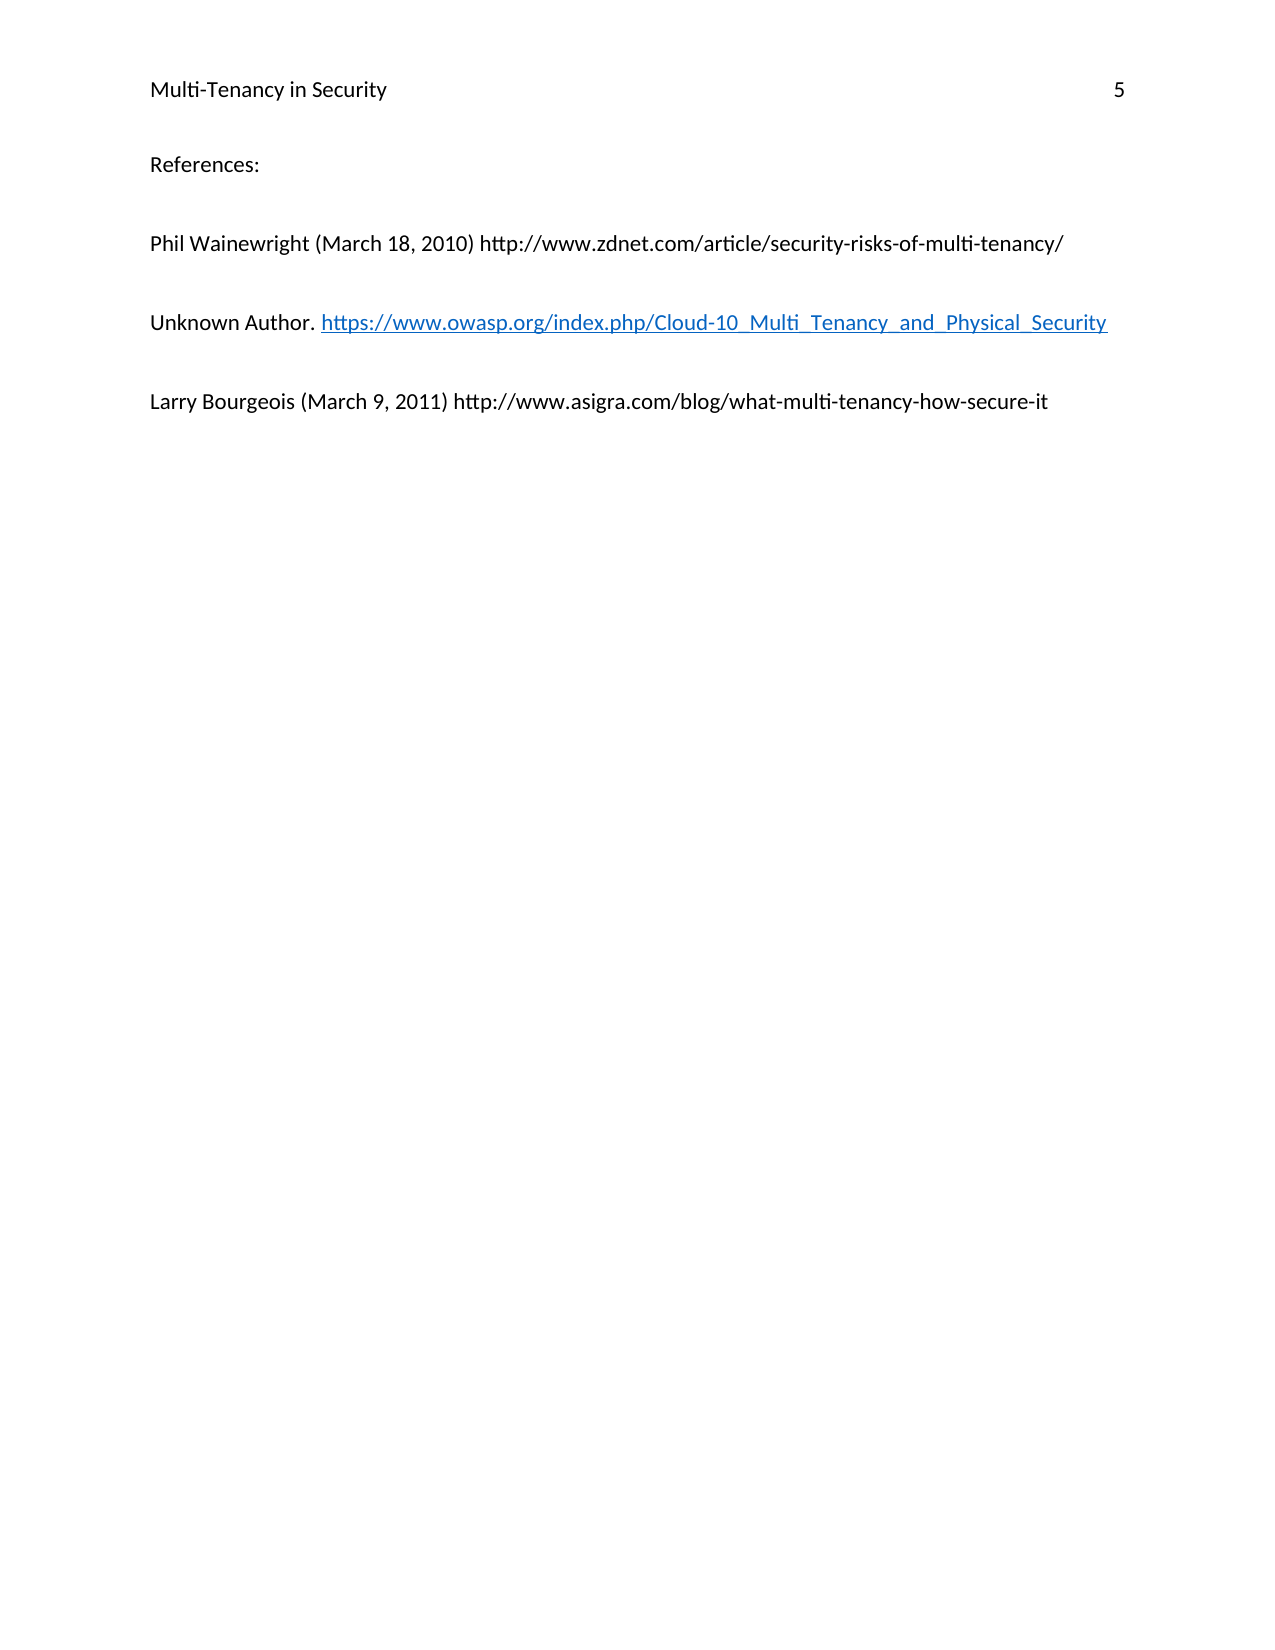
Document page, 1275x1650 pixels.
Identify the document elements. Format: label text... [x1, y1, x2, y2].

text References: [150, 150, 1125, 178]
text Larry Bourgeois (March 9, 2011) http://www.asigra.com/blog/what-multi-tenancy-how-secure-it [150, 387, 1125, 415]
text Phil Wainewright (March 18, 2010) http://www.zdnet.com/article/security-risks-of-multi-tenancy/ [150, 229, 1125, 257]
text Unknown Author. https://www.owasp.org/index.php/Cloud-10_Multi_Tenancy_and_Physical_Security [150, 308, 1125, 336]
